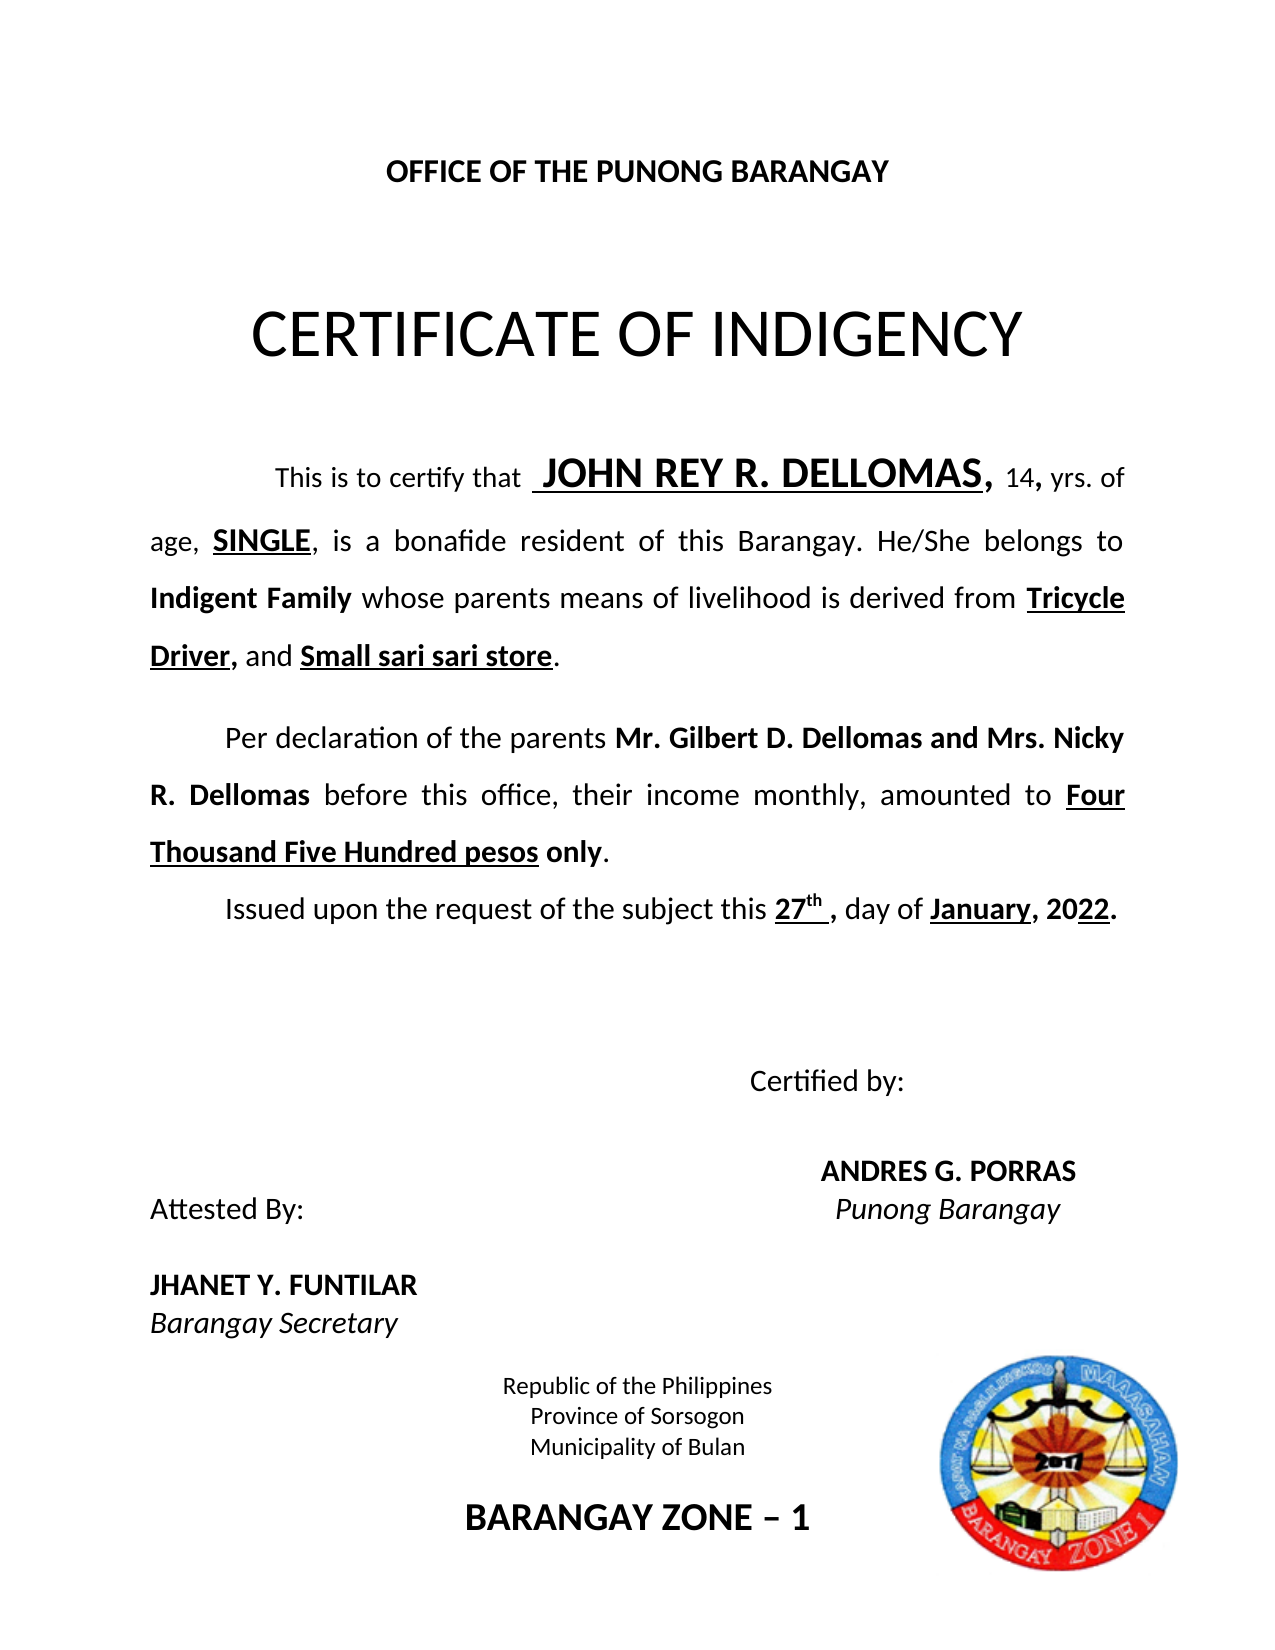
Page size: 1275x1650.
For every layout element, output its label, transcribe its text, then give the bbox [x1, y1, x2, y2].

text Province of Sorsogon [150, 1400, 1125, 1431]
text Per declaration of the parents Mr. Gilbert D. Dellomas and Mrs. Nicky R. Dellomas before this office, their income monthly, amounted to Four Thousand Five Hundred pesos only. [150, 718, 1125, 870]
text Municipality of Bulan [150, 1431, 1125, 1461]
text Attested By: Punong Barangay [150, 1189, 1125, 1227]
text Issued upon the request of the subject this 27th , day of January, 2022. [150, 889, 1125, 927]
text JHANET Y. FUNTILAR [150, 1266, 1125, 1304]
text OFFICE OF THE PUNONG BARANGAY [150, 150, 1125, 190]
text CERTIFICATE OF INDIGENCY [150, 290, 1125, 374]
text ANDRES G. PORRAS [150, 1151, 1125, 1189]
text This is to certify that JOHN REY R. DELLOMAS, 14, yrs. of age, SINGLE, is a bonafide resident of this Barangay. He/She belongs to Indigent Family whose parents means of livelihood is derived from Tricycle Driver, and Small sari sari store. [150, 445, 1125, 674]
text Barangay Secretary [150, 1304, 1125, 1342]
text BARANGAY ZONE – 1 [150, 1492, 1125, 1540]
text Certified by: [150, 1061, 1125, 1099]
text Republic of the Philippines [150, 1370, 1125, 1400]
picture [932, 1348, 1179, 1576]
